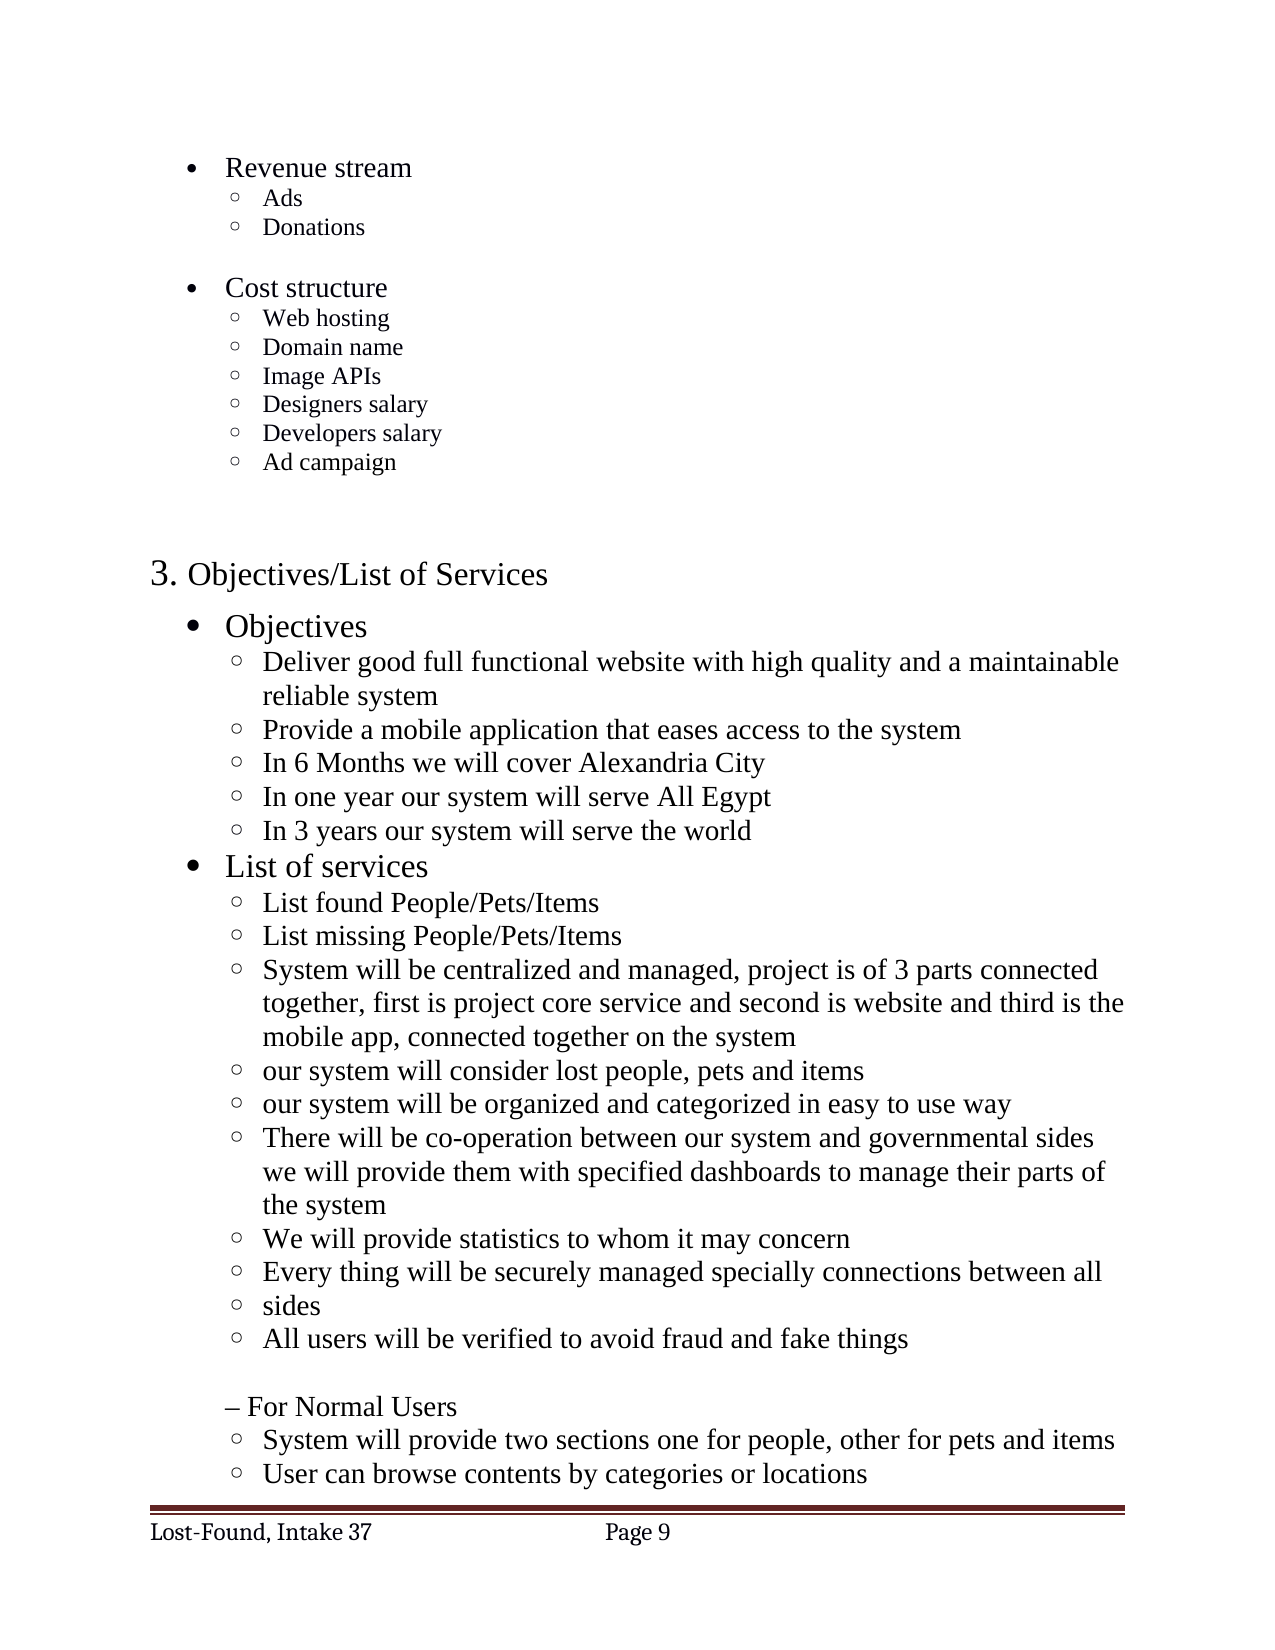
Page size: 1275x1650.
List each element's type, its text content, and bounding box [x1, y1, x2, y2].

list System will be centralized and managed, project is of 3 parts connected together, first is project core service and second is website and third is the mobile app, connected together on the system [225, 952, 1125, 1053]
list Developers salary [225, 418, 1125, 447]
text 3. Objectives/List of Services [150, 551, 1125, 594]
list List missing People/Pets/Items [225, 918, 1125, 952]
list sides [225, 1288, 1125, 1322]
list Web hosting [225, 303, 1125, 332]
list In 3 years our system will serve the world [225, 813, 1125, 846]
list There will be co-operation between our system and governmental sides we will provide them with specified dashboards to manage their parts of the system [225, 1120, 1125, 1221]
list – For Normal Users [225, 1389, 1125, 1422]
list Ads [225, 183, 1125, 212]
list Ad campaign [225, 447, 1125, 476]
list Image APIs [225, 361, 1125, 389]
list We will provide statistics to whom it may concern [225, 1221, 1125, 1254]
list All users will be verified to avoid fraud and fake things [225, 1322, 1125, 1355]
list Cost structure [187, 270, 1125, 303]
list Deliver good full functional website with high quality and a maintainable reliable system [225, 644, 1125, 712]
list Objectives [187, 606, 1125, 644]
list Designers salary [225, 389, 1125, 418]
list our system will consider lost people, pets and items [225, 1053, 1125, 1086]
list User can browse contents by categories or locations [225, 1456, 1125, 1490]
list System will provide two sections one for people, other for pets and items [225, 1422, 1125, 1456]
list In one year our system will serve All Egypt [225, 779, 1125, 813]
list Donations [225, 212, 1125, 241]
list Provide a mobile application that eases access to the system [225, 712, 1125, 745]
list Revenue stream [187, 150, 1125, 183]
list List found People/Pets/Items [225, 885, 1125, 918]
list In 6 Months we will cover Alexandria City [225, 745, 1125, 779]
list Domain name [225, 332, 1125, 361]
list List of services [187, 846, 1125, 885]
list Every thing will be securely managed specially connections between all [225, 1254, 1125, 1288]
list our system will be organized and categorized in easy to use way [225, 1086, 1125, 1120]
